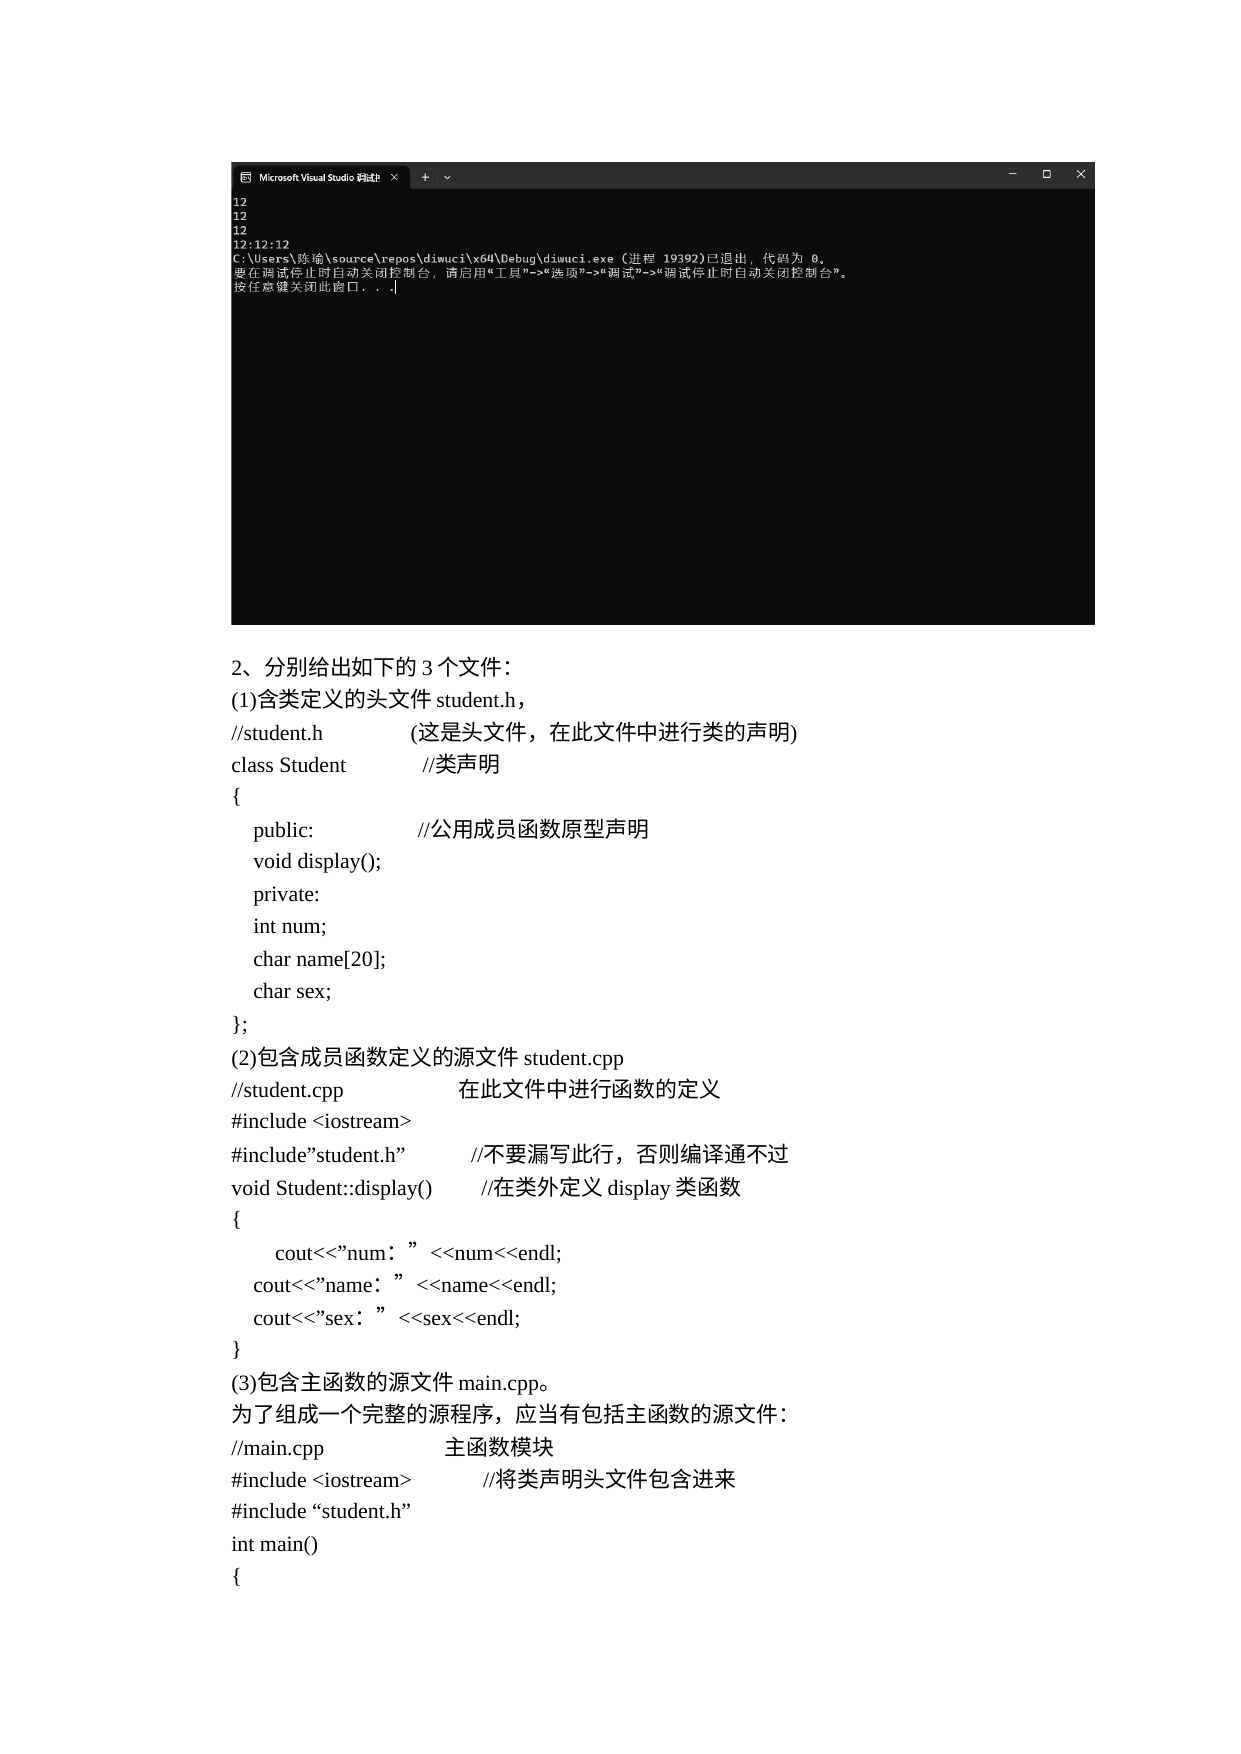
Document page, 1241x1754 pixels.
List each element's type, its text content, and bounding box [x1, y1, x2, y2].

text } [187, 1332, 1053, 1364]
text cout<<”num：”<<num<<endl; [187, 1234, 1053, 1267]
text private: [187, 877, 1053, 909]
text char name[20]; [187, 942, 1053, 974]
text char sex; [187, 974, 1053, 1007]
text #include”student.h” //不要漏写此行，否则编译通不过 [187, 1137, 1053, 1169]
text void Student::display() //在类外定义display类函数 [187, 1169, 1053, 1202]
text 为了组成一个完整的源程序，应当有包括主函数的源文件： [187, 1397, 1053, 1429]
text int num; [187, 909, 1053, 942]
text { [187, 1559, 1053, 1592]
text #include <iostream> [187, 1104, 1053, 1137]
text { [187, 779, 1053, 812]
text (1)含类定义的头文件student.h， [187, 682, 1053, 714]
text void display(); [187, 844, 1053, 877]
text int main() [187, 1527, 1053, 1559]
text //student.cpp 在此文件中进行函数的定义 [187, 1072, 1053, 1104]
text }; [187, 1007, 1053, 1039]
text cout<<”sex：”<<sex<<endl; [187, 1299, 1053, 1332]
text //student.h (这是头文件，在此文件中进行类的声明) [187, 714, 1053, 747]
text (2)包含成员函数定义的源文件student.cpp [187, 1039, 1053, 1072]
text { [187, 1202, 1053, 1234]
text (3)包含主函数的源文件main.cpp。 [187, 1364, 1053, 1397]
text 2、分别给出如下的3个文件： [187, 649, 1053, 682]
text #include <iostream> //将类声明头文件包含进来 [187, 1462, 1053, 1494]
text public: //公用成员函数原型声明 [187, 812, 1053, 844]
text //main.cpp 主函数模块 [187, 1429, 1053, 1462]
text #include “student.h” [187, 1494, 1053, 1527]
text class Student //类声明 [187, 747, 1053, 779]
text cout<<”name：”<<name<<endl; [187, 1267, 1053, 1299]
picture [231, 162, 1095, 625]
